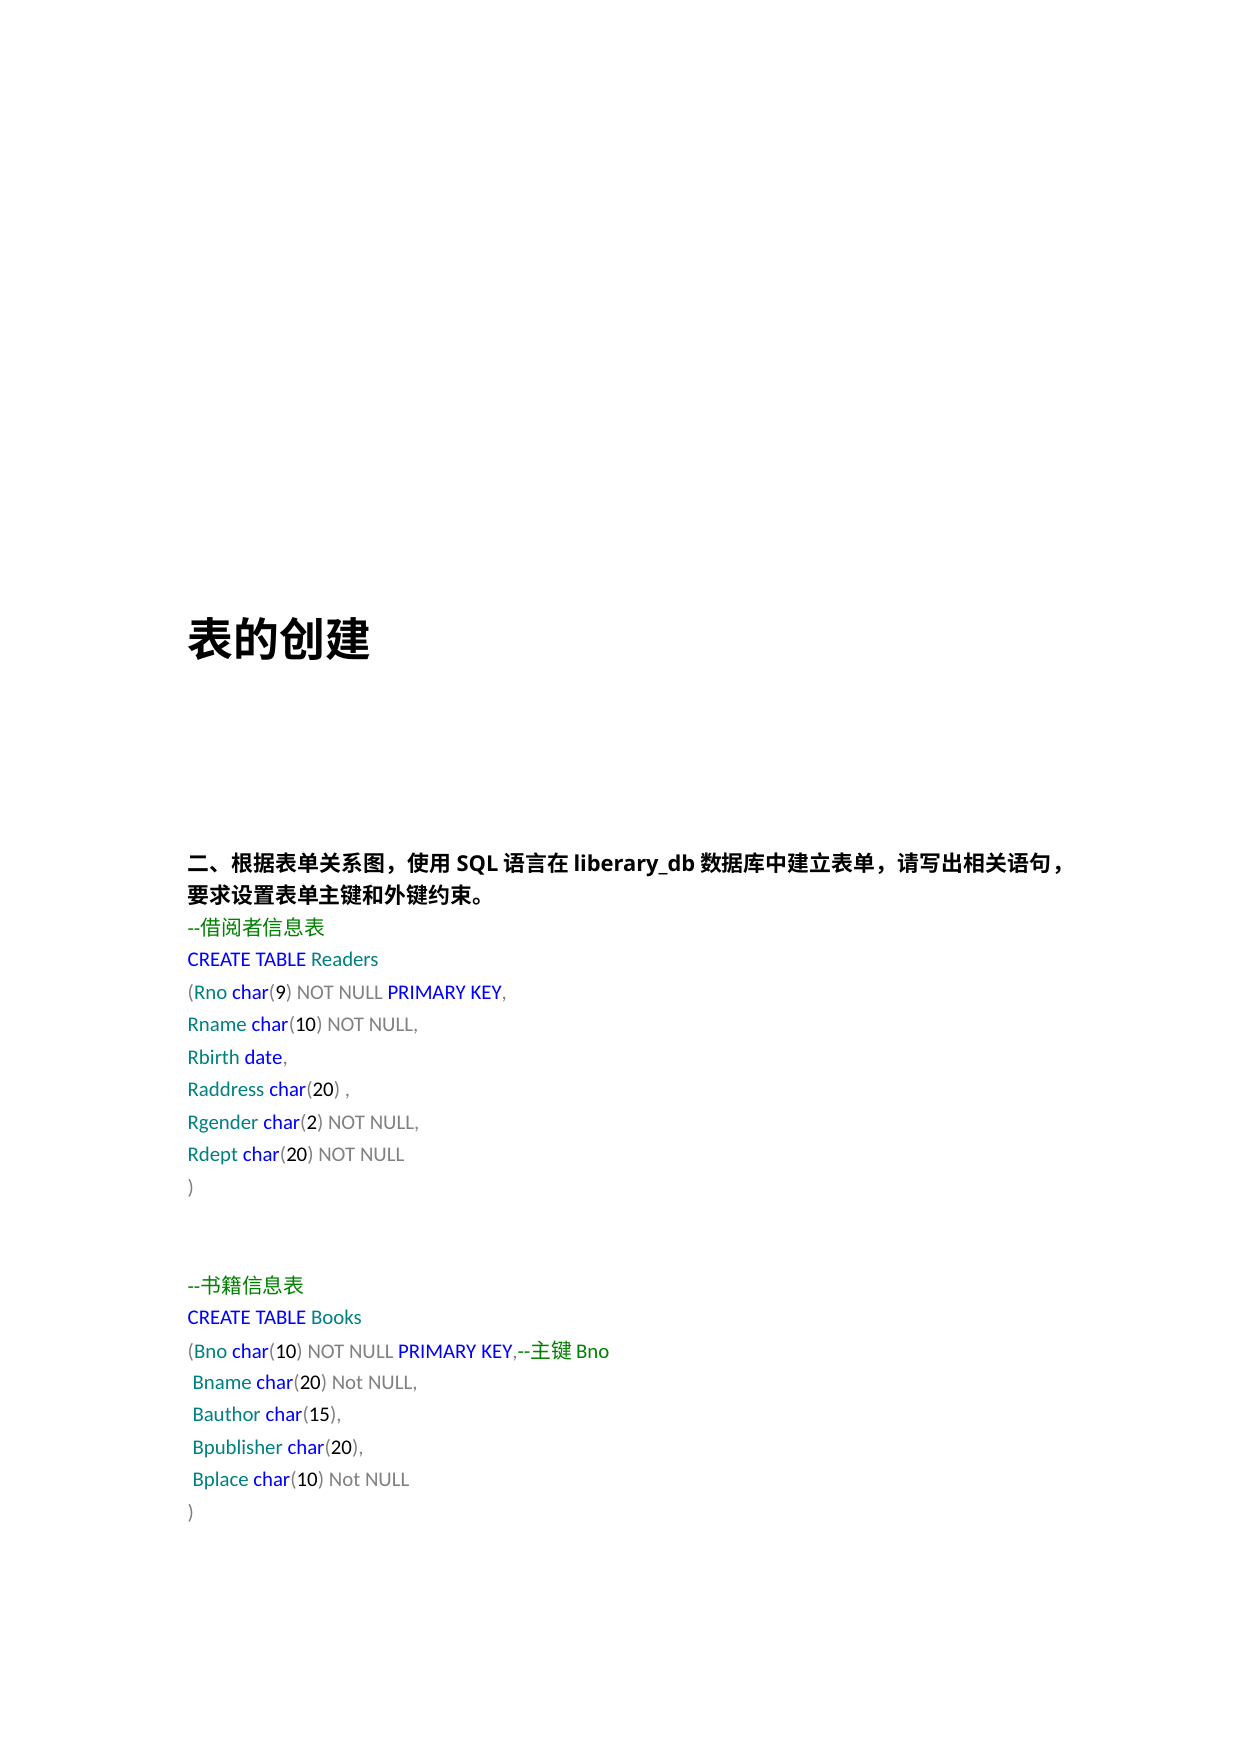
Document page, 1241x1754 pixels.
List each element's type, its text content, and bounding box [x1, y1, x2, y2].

text --借阅者信息表 [187, 910, 1053, 943]
text Bpublisher char(20), [187, 1430, 1053, 1463]
text Bplace char(10) Not NULL [187, 1463, 1053, 1495]
text (Rno char(9) NOT NULL PRIMARY KEY, [187, 975, 1053, 1008]
subtitle 表的创建 [187, 587, 1053, 685]
text Rbirth date, [187, 1040, 1053, 1073]
text CREATE TABLE Books [187, 1300, 1053, 1333]
text ) [187, 1170, 1053, 1203]
text (Bno char(10) NOT NULL PRIMARY KEY,--主键Bno [187, 1333, 1053, 1365]
text Raddress char(20) , [187, 1073, 1053, 1105]
text --书籍信息表 [187, 1268, 1053, 1300]
text Rname char(10) NOT NULL, [187, 1008, 1053, 1040]
text Bauthor char(15), [187, 1398, 1053, 1430]
text 二、根据表单关系图，使用SQL语言在liberary_db数据库中建立表单，请写出相关语句，要求设置表单主键和外键约束。 [187, 845, 1053, 910]
text ) [187, 1495, 1053, 1528]
text Rgender char(2) NOT NULL, [187, 1105, 1053, 1138]
text Rdept char(20) NOT NULL [187, 1138, 1053, 1170]
text Bname char(20) Not NULL, [187, 1365, 1053, 1398]
text CREATE TABLE Readers [187, 943, 1053, 975]
